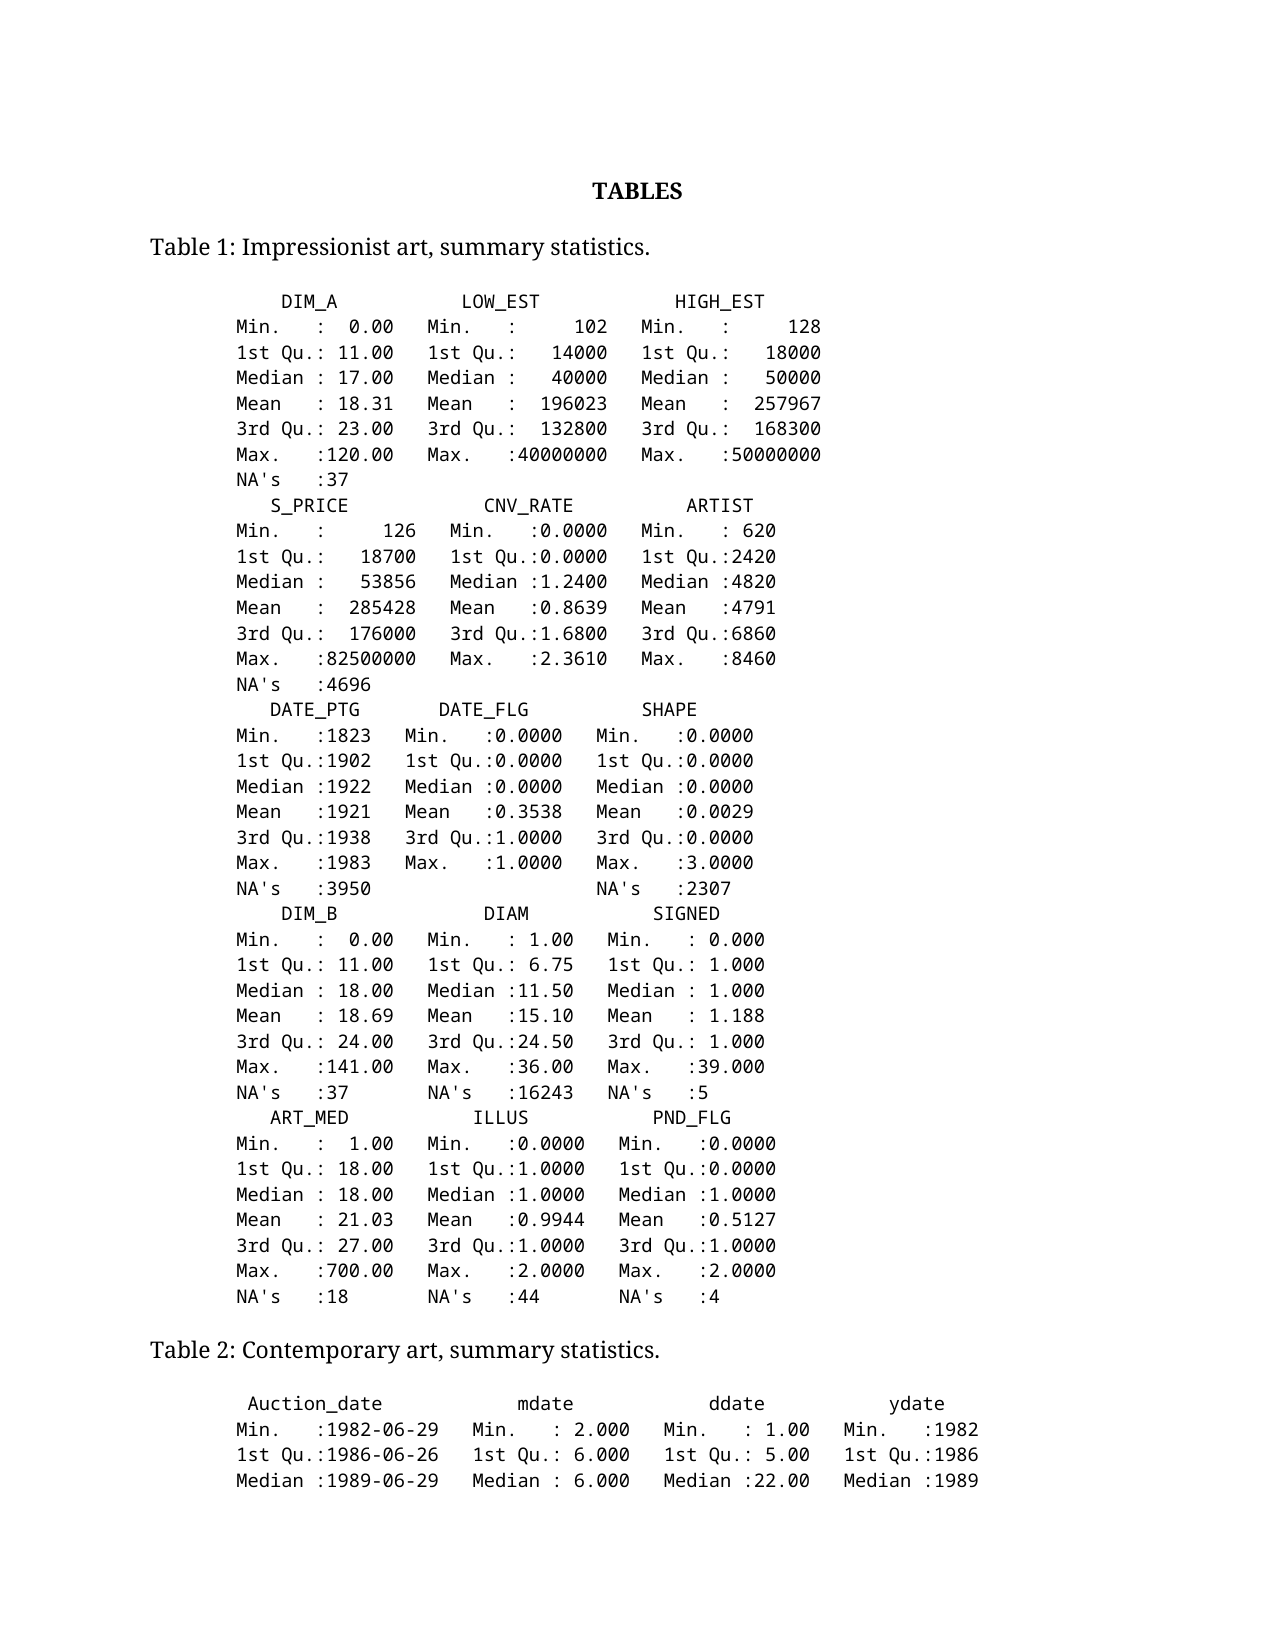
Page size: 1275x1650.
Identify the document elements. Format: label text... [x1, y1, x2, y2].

text Max. :82500000 Max. :2.3610 Max. :8460 [225, 645, 1125, 671]
text Max. :141.00 Max. :36.00 Max. :39.000 [225, 1054, 1125, 1079]
text ART_MED ILLUS PND_FLG [225, 1105, 1125, 1130]
text 3rd Qu.:1938 3rd Qu.:1.0000 3rd Qu.:0.0000 [225, 824, 1125, 849]
text TABLES [150, 175, 1125, 206]
text DIM_A LOW_EST HIGH_EST [225, 288, 1125, 313]
text Median : 53856 Median :1.2400 Median :4820 [225, 569, 1125, 594]
text 1st Qu.: 11.00 1st Qu.: 6.75 1st Qu.: 1.000 [225, 952, 1125, 977]
text S_PRICE CNV_RATE ARTIST [225, 492, 1125, 518]
text NA's :3950 NA's :2307 [225, 875, 1125, 901]
text 3rd Qu.: 23.00 3rd Qu.: 132800 3rd Qu.: 168300 [225, 416, 1125, 441]
text Median : 18.00 Median :11.50 Median : 1.000 [225, 977, 1125, 1003]
text 1st Qu.: 18.00 1st Qu.:1.0000 1st Qu.:0.0000 [225, 1156, 1125, 1181]
text NA's :4696 [225, 671, 1125, 696]
text Min. :1982-06-29 Min. : 2.000 Min. : 1.00 Min. :1982 [225, 1416, 1125, 1442]
text DIM_B DIAM SIGNED [225, 901, 1125, 926]
text Min. : 0.00 Min. : 102 Min. : 128 [225, 313, 1125, 339]
text Max. :120.00 Max. :40000000 Max. :50000000 [225, 441, 1125, 467]
text 3rd Qu.: 24.00 3rd Qu.:24.50 3rd Qu.: 1.000 [225, 1028, 1125, 1054]
text 1st Qu.: 18700 1st Qu.:0.0000 1st Qu.:2420 [225, 543, 1125, 569]
text DATE_PTG DATE_FLG SHAPE [225, 696, 1125, 722]
text 1st Qu.: 11.00 1st Qu.: 14000 1st Qu.: 18000 [225, 339, 1125, 364]
text Median : 18.00 Median :1.0000 Median :1.0000 [225, 1181, 1125, 1207]
text Auction_date mdate ddate ydate [225, 1391, 1125, 1416]
text NA's :37 NA's :16243 NA's :5 [225, 1079, 1125, 1105]
text Min. : 1.00 Min. :0.0000 Min. :0.0000 [225, 1130, 1125, 1156]
text Max. :700.00 Max. :2.0000 Max. :2.0000 [225, 1258, 1125, 1283]
text Mean : 285428 Mean :0.8639 Mean :4791 [225, 594, 1125, 620]
text Table 1: Impressionist art, summary statistics. [150, 231, 1125, 262]
text Min. :1823 Min. :0.0000 Min. :0.0000 [225, 722, 1125, 747]
text Max. :1983 Max. :1.0000 Max. :3.0000 [225, 849, 1125, 875]
text Mean : 18.69 Mean :15.10 Mean : 1.188 [225, 1003, 1125, 1028]
text Mean : 21.03 Mean :0.9944 Mean :0.5127 [225, 1207, 1125, 1232]
text Median : 17.00 Median : 40000 Median : 50000 [225, 364, 1125, 390]
text NA's :37 [225, 467, 1125, 492]
text Median :1922 Median :0.0000 Median :0.0000 [225, 773, 1125, 798]
text 1st Qu.:1902 1st Qu.:0.0000 1st Qu.:0.0000 [225, 747, 1125, 773]
text Table 2: Contemporary art, summary statistics. [150, 1334, 1125, 1365]
text 3rd Qu.: 27.00 3rd Qu.:1.0000 3rd Qu.:1.0000 [225, 1232, 1125, 1258]
text Min. : 0.00 Min. : 1.00 Min. : 0.000 [225, 926, 1125, 952]
text Median :1989-06-29 Median : 6.000 Median :22.00 Median :1989 [225, 1467, 1125, 1493]
text Min. : 126 Min. :0.0000 Min. : 620 [225, 518, 1125, 543]
text NA's :18 NA's :44 NA's :4 [225, 1283, 1125, 1309]
text Mean : 18.31 Mean : 196023 Mean : 257967 [225, 390, 1125, 416]
text 3rd Qu.: 176000 3rd Qu.:1.6800 3rd Qu.:6860 [225, 620, 1125, 645]
text 1st Qu.:1986-06-26 1st Qu.: 6.000 1st Qu.: 5.00 1st Qu.:1986 [225, 1442, 1125, 1467]
text Mean :1921 Mean :0.3538 Mean :0.0029 [225, 798, 1125, 824]
